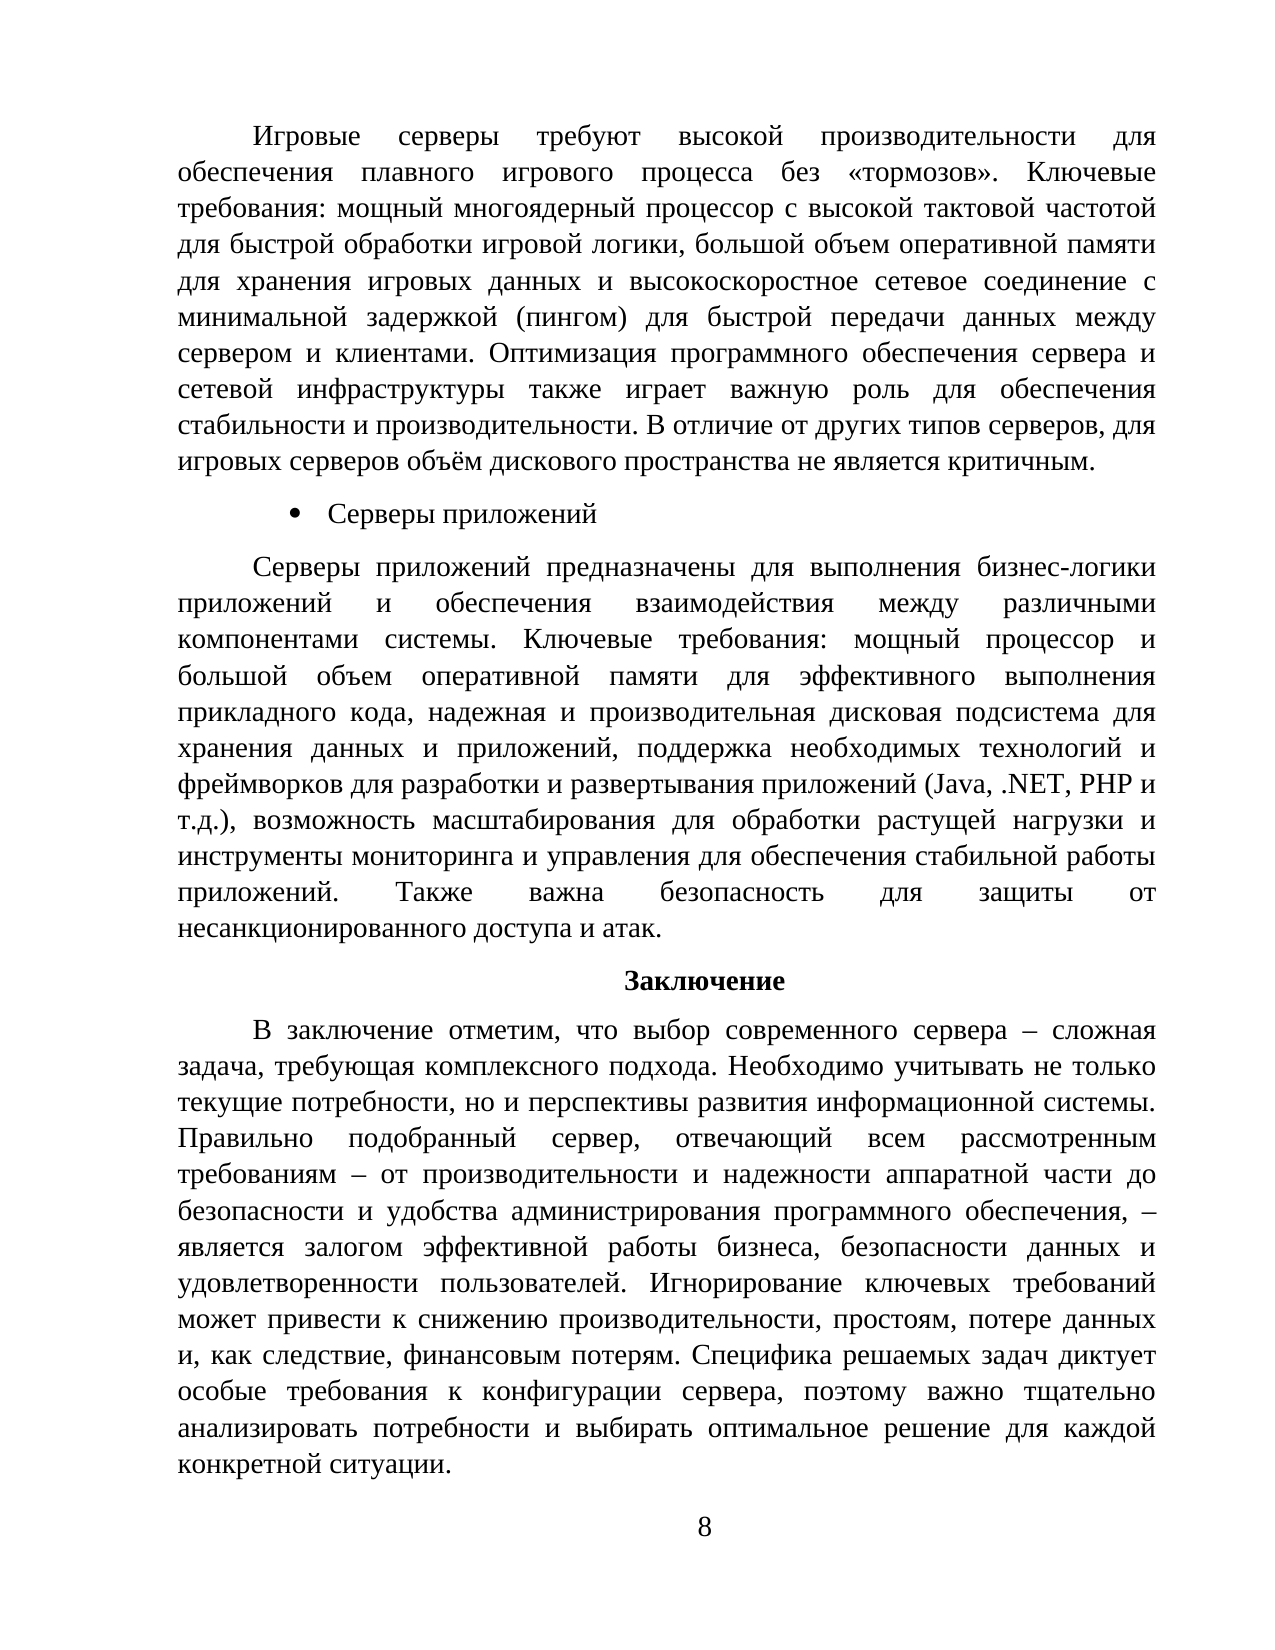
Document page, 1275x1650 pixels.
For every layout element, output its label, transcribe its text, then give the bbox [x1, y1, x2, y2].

list Серверы приложений [290, 496, 1157, 530]
text В заключение отметим, что выбор современного сервера – сложная задача, требующая комплексного подхода. Необходимо учитывать не только текущие потребности, но и перспективы развития информационной системы. Правильно подобранный сервер, отвечающий всем рассмотренным требованиям – от производительности и надежности аппаратной части до безопасности и удобства администрирования программного обеспечения, – является залогом эффективной работы бизнеса, безопасности данных и удовлетворенности пользователей. Игнорирование ключевых требований может привести к снижению производительности, простоям, потере данных и, как следствие, финансовым потерям. Специфика решаемых задач диктует особые требования к конфигурации сервера, поэтому важно тщательно анализировать потребности и выбирать оптимальное решение для каждой конкретной ситуации. [177, 1012, 1157, 1479]
subtitle Заключение [177, 963, 1157, 997]
text Игровые серверы требуют высокой производительности для обеспечения плавного игрового процесса без «тормозов». Ключевые требования: мощный многоядерный процессор с высокой тактовой частотой для быстрой обработки игровой логики, большой объем оперативной памяти для хранения игровых данных и высокоскоростное сетевое соединение с минимальной задержкой (пингом) для быстрой передачи данных между сервером и клиентами. Оптимизация программного обеспечения сервера и сетевой инфраструктуры также играет важную роль для обеспечения стабильности и производительности. В отличие от других типов серверов, для игровых серверов объём дискового пространства не является критичным. [177, 118, 1157, 477]
text Серверы приложений предназначены для выполнения бизнес-логики приложений и обеспечения взаимодействия между различными компонентами системы. Ключевые требования: мощный процессор и большой объем оперативной памяти для эффективного выполнения прикладного кода, надежная и производительная дисковая подсистема для хранения данных и приложений, поддержка необходимых технологий и фреймворков для разработки и развертывания приложений (Java, .NET, PHP и т.д.), возможность масштабирования для обработки растущей нагрузки и инструменты мониторинга и управления для обеспечения стабильной работы приложений. Также важна безопасность для защиты от несанкционированного доступа и атак. [177, 549, 1157, 944]
